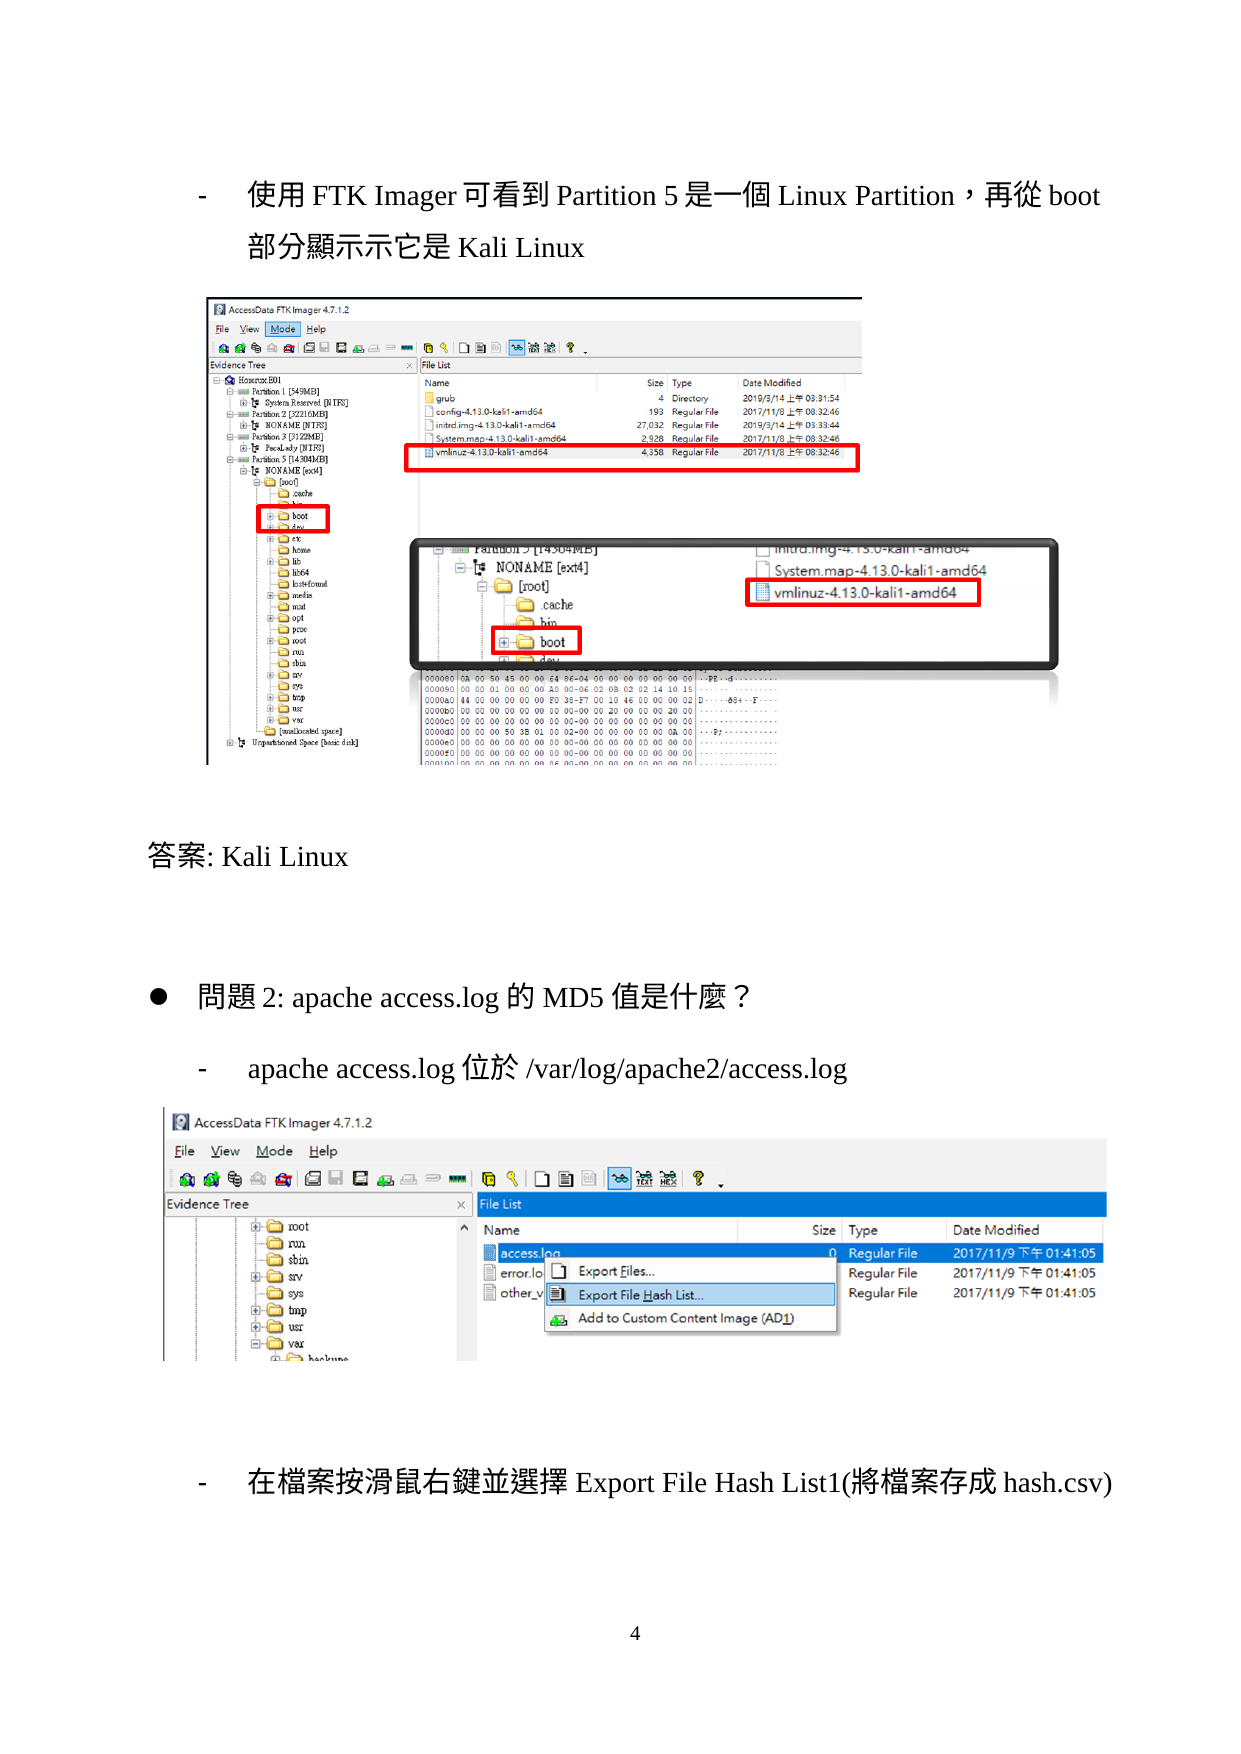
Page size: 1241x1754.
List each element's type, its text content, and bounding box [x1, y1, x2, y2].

picture [206, 297, 1061, 806]
list 使用FTK Imager可看到Partition 5是一個Linux Partition，再從boot部分顯示示它是Kali Linux [198, 163, 1122, 267]
list 在檔案按滑鼠右鍵並選擇 Export File Hash List1(將檔案存成hash.csv) [198, 1450, 1122, 1502]
picture [163, 1107, 1107, 1361]
list apache access.log位於 /var/log/apache2/access.log [198, 1037, 1122, 1089]
list 問題2: apache access.log 的 MD5 值是什麼？ [148, 966, 1122, 1018]
